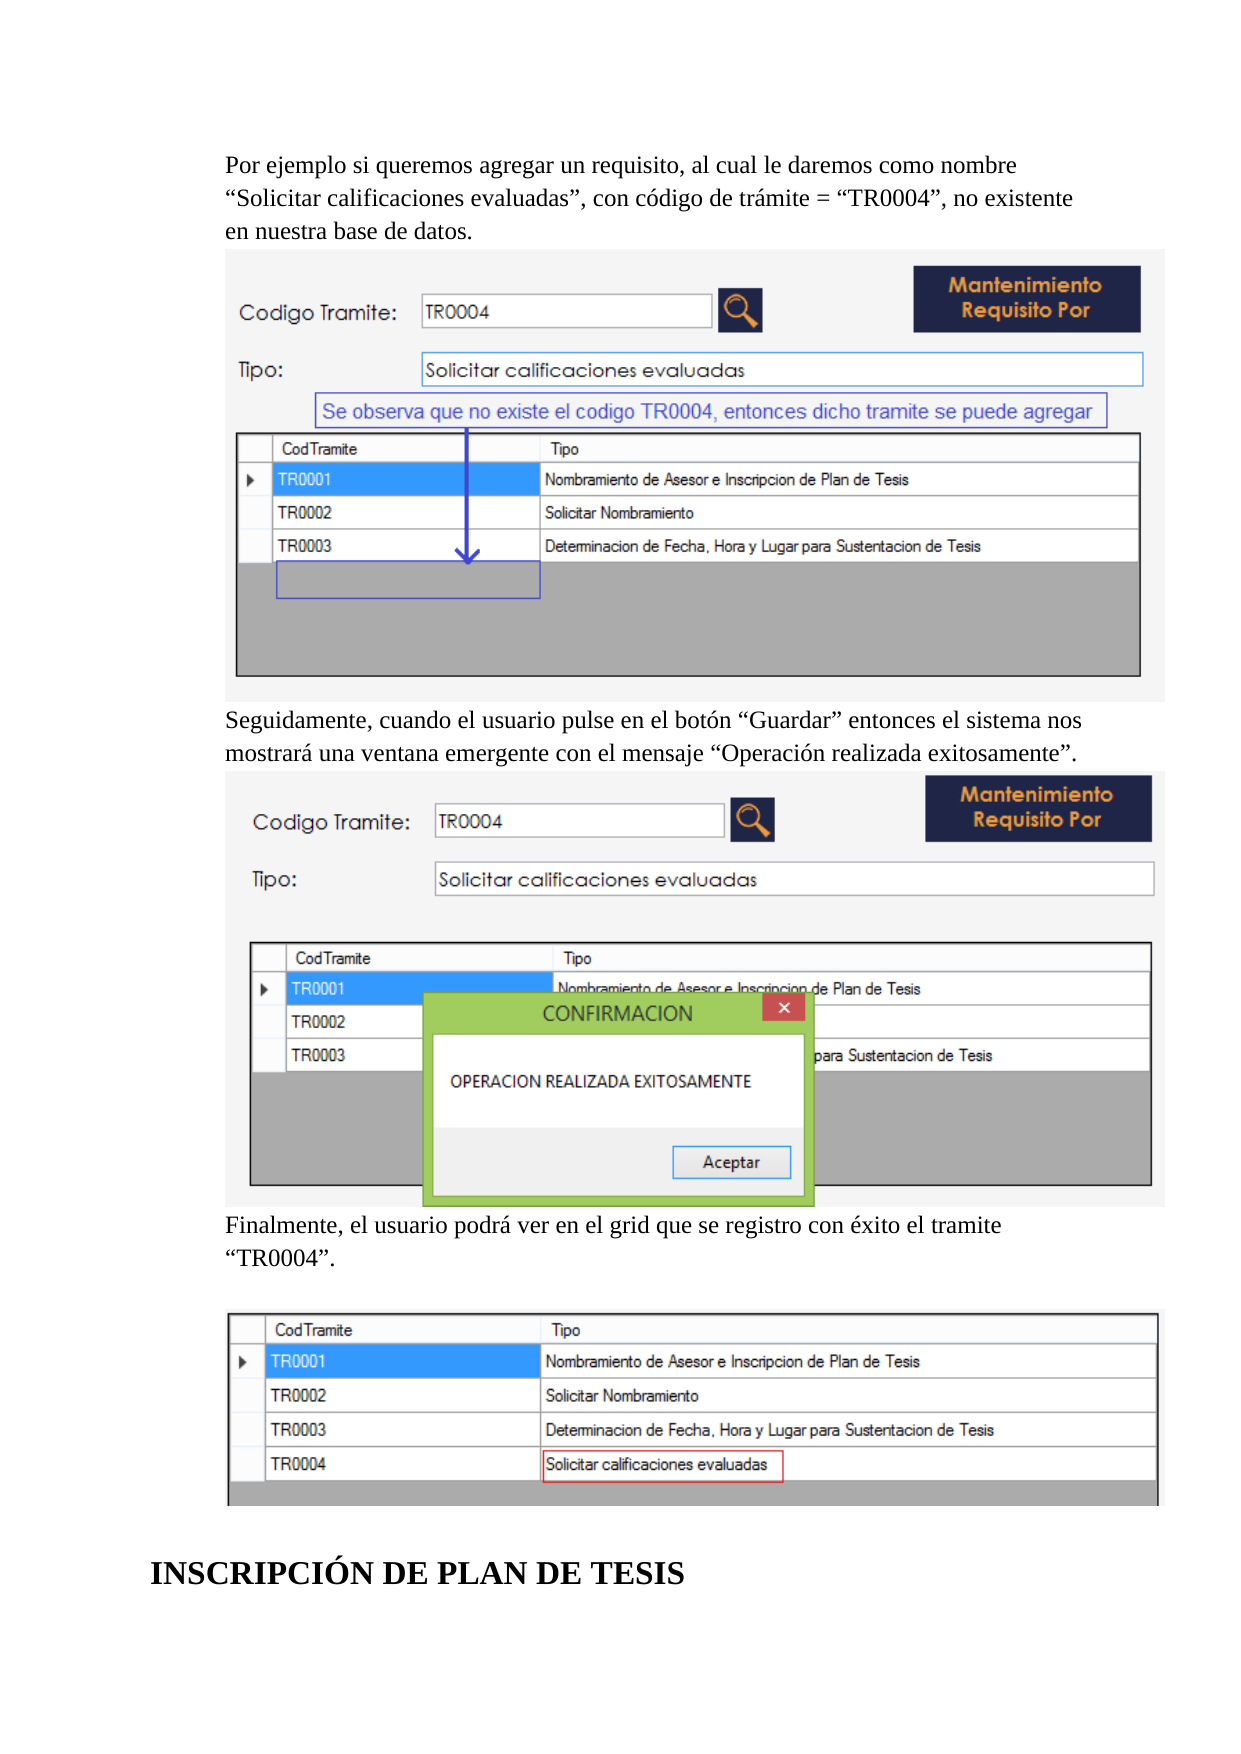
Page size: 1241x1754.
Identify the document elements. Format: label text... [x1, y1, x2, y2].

text INSCRIPCIÓN DE PLAN DE TESIS [150, 1553, 1090, 1591]
picture [225, 771, 1166, 1207]
text Finalmente, el usuario podrá ver en el grid que se registro con éxito el tramite “TR0004”. [225, 1210, 1090, 1272]
picture [225, 1309, 1166, 1506]
text Seguidamente, cuando el usuario pulse en el botón “Guardar” entonces el sistema nos mostrará una ventana emergente con el mensaje “Operación realizada exitosamente”. [225, 705, 1090, 767]
picture [225, 249, 1166, 702]
text Por ejemplo si queremos agregar un requisito, al cual le daremos como nombre “Solicitar calificaciones evaluadas”, con código de trámite = “TR0004”, no existente en nuestra base de datos. [225, 150, 1090, 245]
